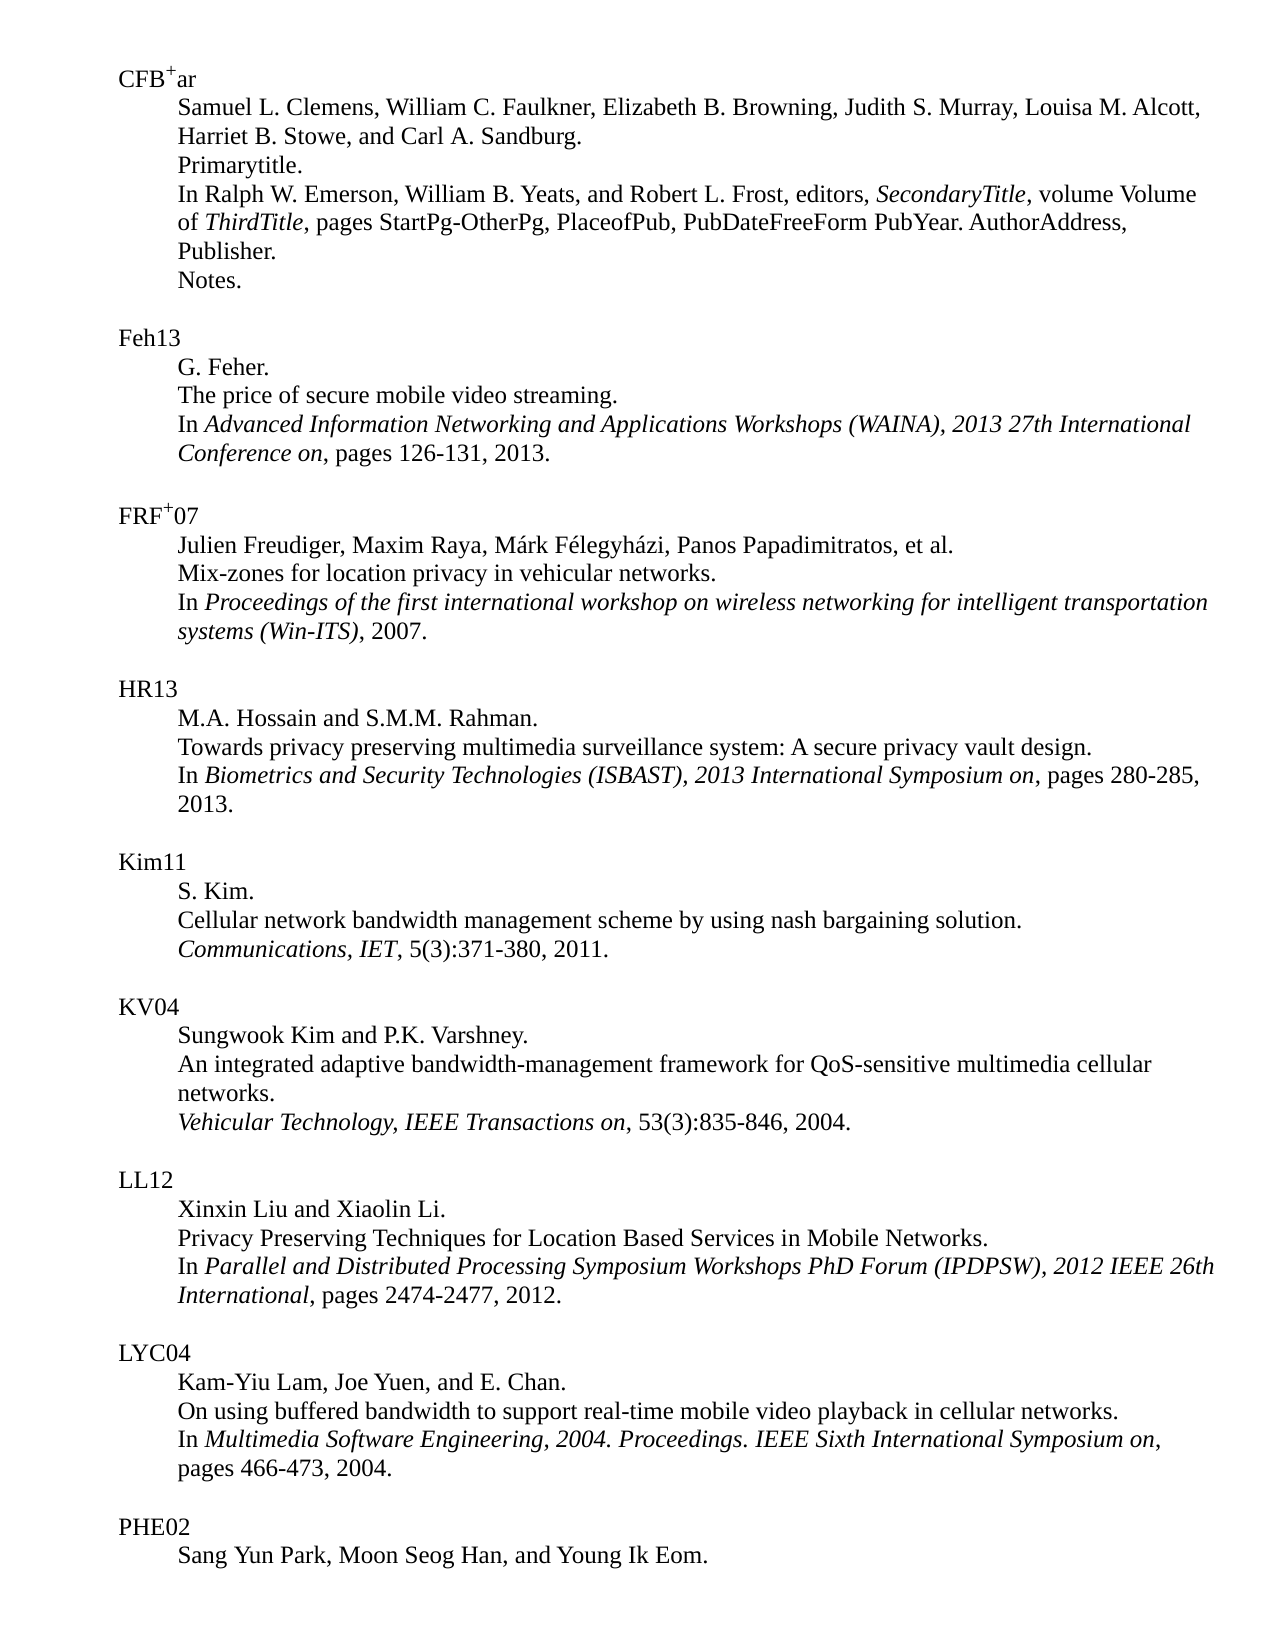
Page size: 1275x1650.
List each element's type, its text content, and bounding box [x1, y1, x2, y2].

list G. Feher. The price of secure mobile video streaming. In Advanced Information Networking and Applications Workshops (WAINA), 2013 27th International Conference on, pages 126-131, 2013. [177, 352, 1216, 467]
list Samuel L. Clemens, William C. Faulkner, Elizabeth B. Browning, Judith S. Murray, Louisa M. Alcott, Harriet B. Stowe, and Carl A. Sandburg. Primarytitle. In Ralph W. Emerson, William B. Yeats, and Robert L. Frost, editors, SecondaryTitle, volume Volume of ThirdTitle, pages StartPg-OtherPg, PlaceofPub, PubDateFreeForm PubYear. AuthorAddress, Publisher. Notes. [177, 92, 1216, 294]
list Kam-Yiu Lam, Joe Yuen, and E. Chan. On using buffered bandwidth to support real-time mobile video playback in cellular networks. In Multimedia Software Engineering, 2004. Proceedings. IEEE Sixth International Symposium on, pages 466-473, 2004. [177, 1367, 1216, 1482]
list Julien Freudiger, Maxim Raya, Márk Félegyházi, Panos Papadimitratos, et al. Mix-zones for location privacy in vehicular networks. In Proceedings of the first international workshop on wireless networking for intelligent transportation systems (Win-ITS), 2007. [177, 530, 1216, 645]
list Xinxin Liu and Xiaolin Li. Privacy Preserving Techniques for Location Based Services in Mobile Networks. In Parallel and Distributed Processing Symposium Workshops PhD Forum (IPDPSW), 2012 IEEE 26th International, pages 2474-2477, 2012. [177, 1194, 1216, 1309]
subtitle FRF+07 [118, 496, 1216, 530]
list M.A. Hossain and S.M.M. Rahman. Towards privacy preserving multimedia surveillance system: A secure privacy vault design. In Biometrics and Security Technologies (ISBAST), 2013 International Symposium on, pages 280-285, 2013. [177, 703, 1216, 818]
subtitle KV04 [118, 992, 1216, 1021]
list Sungwook Kim and P.K. Varshney. An integrated adaptive bandwidth-management framework for QoS-sensitive multimedia cellular networks. Vehicular Technology, IEEE Transactions on, 53(3):835-846, 2004. [177, 1021, 1216, 1136]
subtitle HR13 [118, 674, 1216, 703]
subtitle Kim11 [118, 847, 1216, 876]
subtitle LYC04 [118, 1338, 1216, 1367]
subtitle CFB+ar [118, 59, 1216, 92]
list S. Kim. Cellular network bandwidth management scheme by using nash bargaining solution. Communications, IET, 5(3):371-380, 2011. [177, 876, 1216, 962]
subtitle LL12 [118, 1165, 1216, 1194]
subtitle Feh13 [118, 323, 1216, 352]
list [177, 1540, 1216, 1569]
subtitle PHE02 [118, 1512, 1216, 1540]
